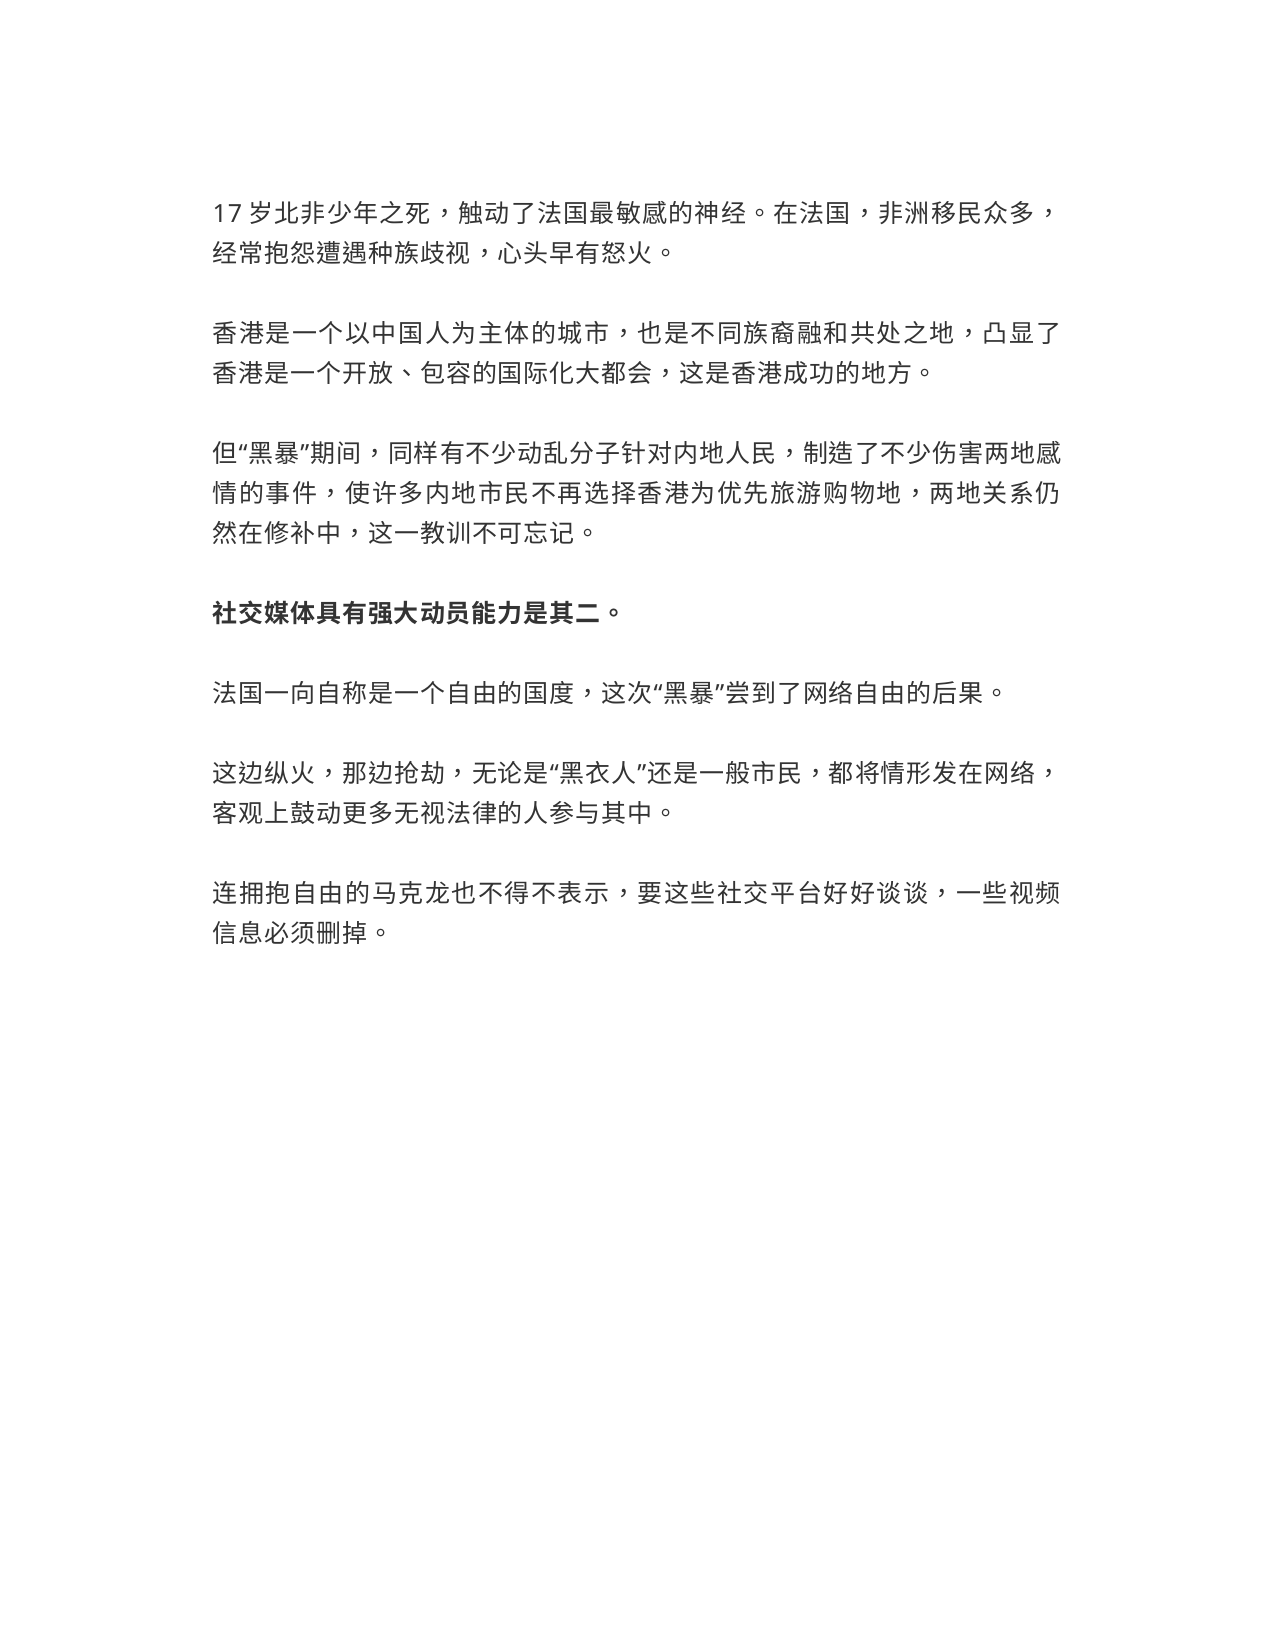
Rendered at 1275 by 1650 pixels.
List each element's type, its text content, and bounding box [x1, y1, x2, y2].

text 但“黑暴”期间，同样有不少动乱分子针对内地人民，制造了不少伤害两地感情的事件，使许多内地市民不再选择香港为优先旅游购物地，两地关系仍然在修补中，这一教训不可忘记。 [212, 430, 1062, 550]
text 17岁北非少年之死，触动了法国最敏感的神经。在法国，非洲移民众多，经常抱怨遭遇种族歧视，心头早有怒火。 [212, 190, 1062, 270]
text 连拥抱自由的马克龙也不得不表示，要这些社交平台好好谈谈，一些视频信息必须删掉。 [212, 870, 1062, 950]
text 社交媒体具有强大动员能力是其二。 [212, 590, 1062, 630]
text 法国一向自称是一个自由的国度，这次“黑暴”尝到了网络自由的后果。 [212, 670, 1062, 710]
text 香港是一个以中国人为主体的城市，也是不同族裔融和共处之地，凸显了香港是一个开放、包容的国际化大都会，这是香港成功的地方。 [212, 310, 1062, 390]
text 这边纵火，那边抢劫，无论是“黑衣人”还是一般市民，都将情形发在网络，客观上鼓动更多无视法律的人参与其中。 [212, 750, 1062, 830]
